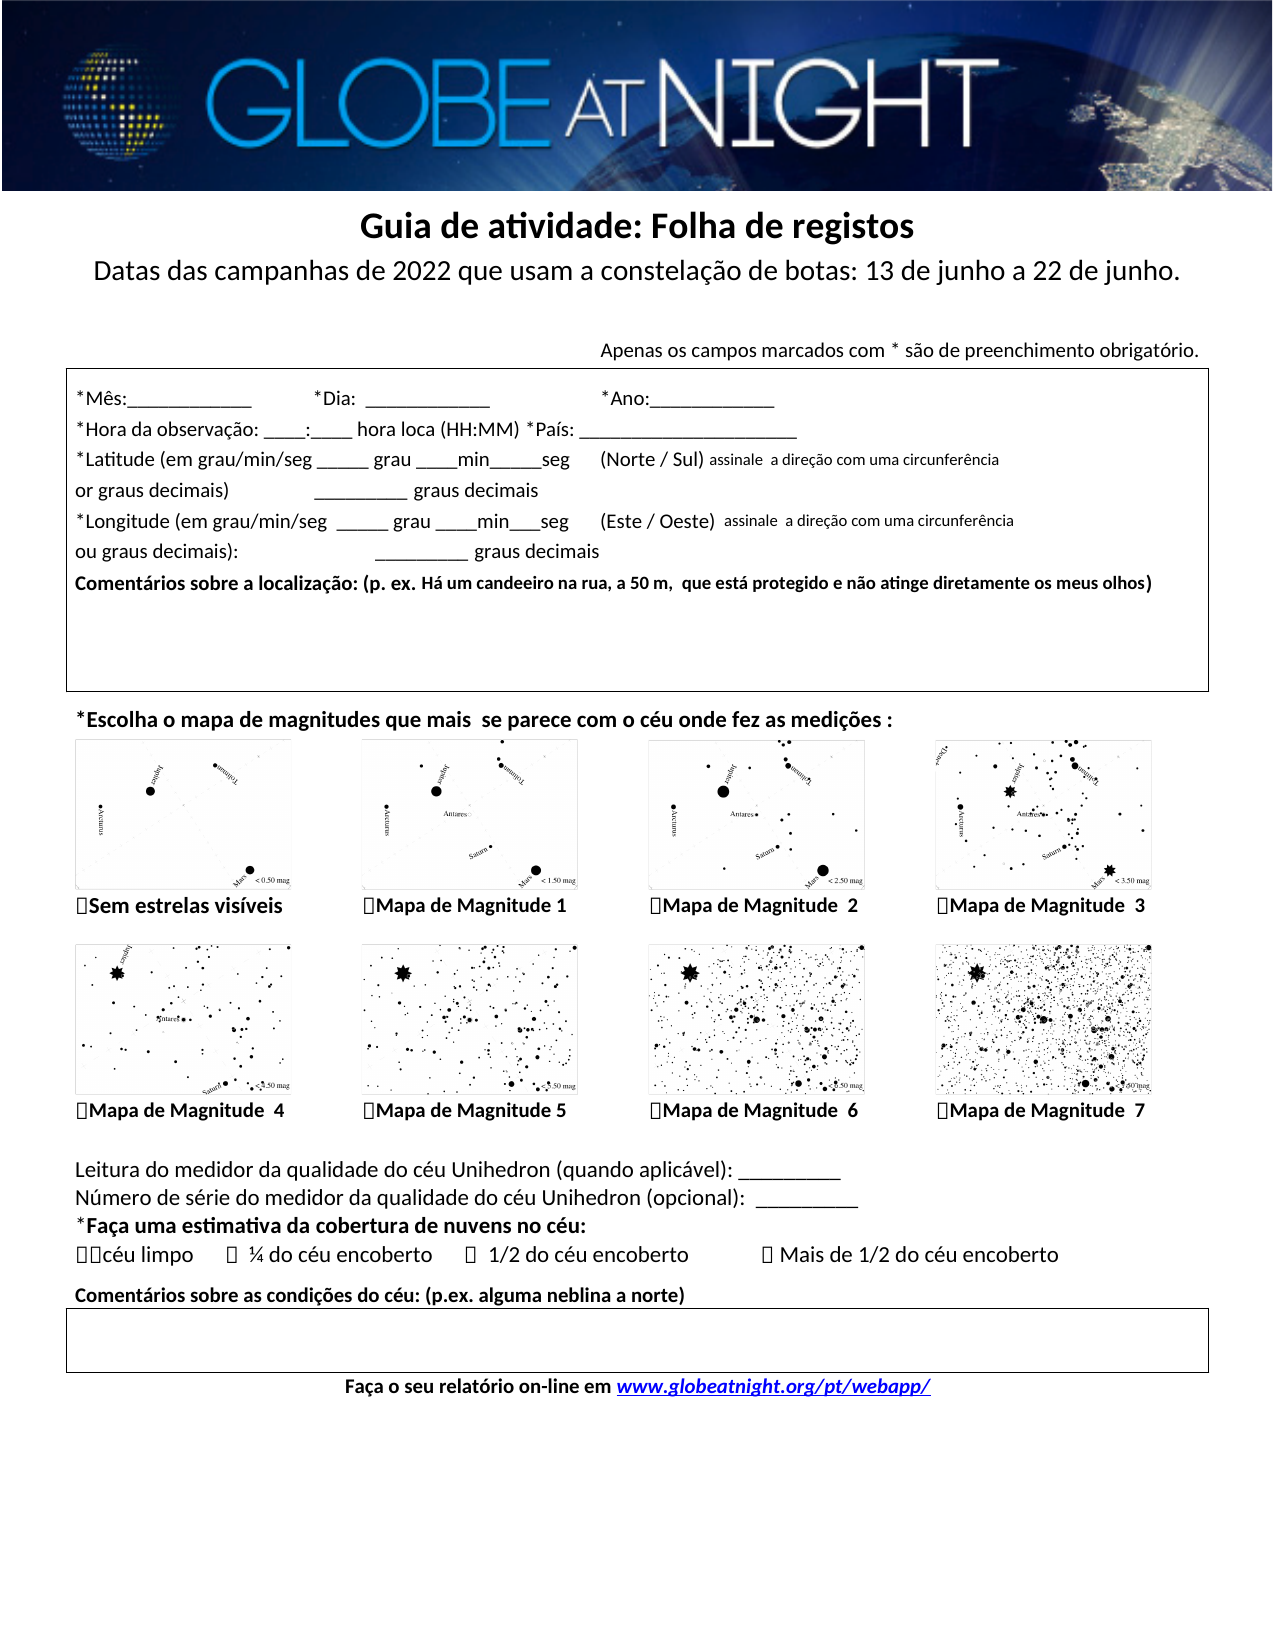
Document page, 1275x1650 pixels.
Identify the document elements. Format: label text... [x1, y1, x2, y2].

table_header *Escolha o mapa de magnitudes que mais se parece com o céu onde fez as medições : [64, 693, 1211, 736]
table_cell Mapa de Magnitude 2 [638, 890, 924, 940]
table_cell [638, 940, 924, 1094]
table_cell [924, 736, 1211, 890]
text Datas das campanhas de 2022 que usam a constelação de botas: 13 de junho a 22 de junho. [75, 252, 1200, 288]
text *Hora da observação: ____:____ hora loca (HH:MM) *País: _____________________ [67, 398, 1208, 429]
picture [361, 739, 578, 890]
text *Latitude (em grau/min/seg _____ grau ____min_____seg (Norte / Sul) assinale a direção com uma circunferência [67, 429, 1208, 459]
table_cell [924, 940, 1211, 1094]
text *Faça uma estimativa da cobertura de nuvens no céu: [75, 1211, 1200, 1239]
text Faça o seu relatório on-line em www.globeatnight.org/pt/webapp/ [75, 1373, 1200, 1398]
text Comentários sobre as condições do céu: (p.ex. alguma neblina a norte) [75, 1282, 1200, 1308]
text Apenas os campos marcados com * são de preenchimento obrigatório. [75, 337, 1200, 363]
text or graus decimais) _________ graus decimais [67, 459, 1208, 491]
text céu limpo  ¼ do céu encoberto  1/2 do céu encoberto  Mais de 1/2 do céu encoberto [75, 1239, 1200, 1270]
table_cell [638, 736, 924, 890]
table_cell [64, 736, 351, 890]
picture [361, 944, 578, 1095]
text Leitura do medidor da qualidade do céu Unihedron (quando aplicável): _________ [75, 1155, 1200, 1183]
picture [935, 944, 1152, 1095]
picture [75, 739, 292, 890]
text *Mês:____________ *Dia: ____________ *Ano:____________ [67, 369, 1208, 398]
picture [648, 739, 865, 890]
table_cell Mapa de Magnitude 4 [64, 1095, 351, 1131]
table_cell Mapa de Magnitude 6 [638, 1095, 924, 1131]
table_cell Mapa de Magnitude 7 [924, 1095, 1211, 1131]
text Comentários sobre a localização: (p. ex. Há um candeeiro na rua, a 50 m, que está protegido e não atinge diretamente os meus olhos) [67, 552, 1208, 596]
picture [75, 944, 292, 1095]
table_cell Mapa de Magnitude 1 [351, 890, 637, 940]
text *Longitude (em grau/min/seg _____ grau ____min___seg (Este / Oeste) assinale a direção com uma circunferência [67, 491, 1208, 521]
table_cell [351, 940, 637, 1094]
table_cell Mapa de Magnitude 5 [351, 1095, 637, 1131]
text Número de série do medidor da qualidade do céu Unihedron (opcional): _________ [75, 1183, 1200, 1211]
table_cell Mapa de Magnitude 3 [924, 890, 1211, 940]
text ou graus decimais): _________ graus decimais [67, 521, 1208, 552]
picture [935, 739, 1152, 890]
table_cell Sem estrelas visíveis [64, 890, 351, 940]
table_cell [351, 736, 637, 890]
text Guia de atividade: Folha de registos [75, 191, 1200, 247]
picture [648, 944, 865, 1095]
table_cell [64, 940, 351, 1094]
